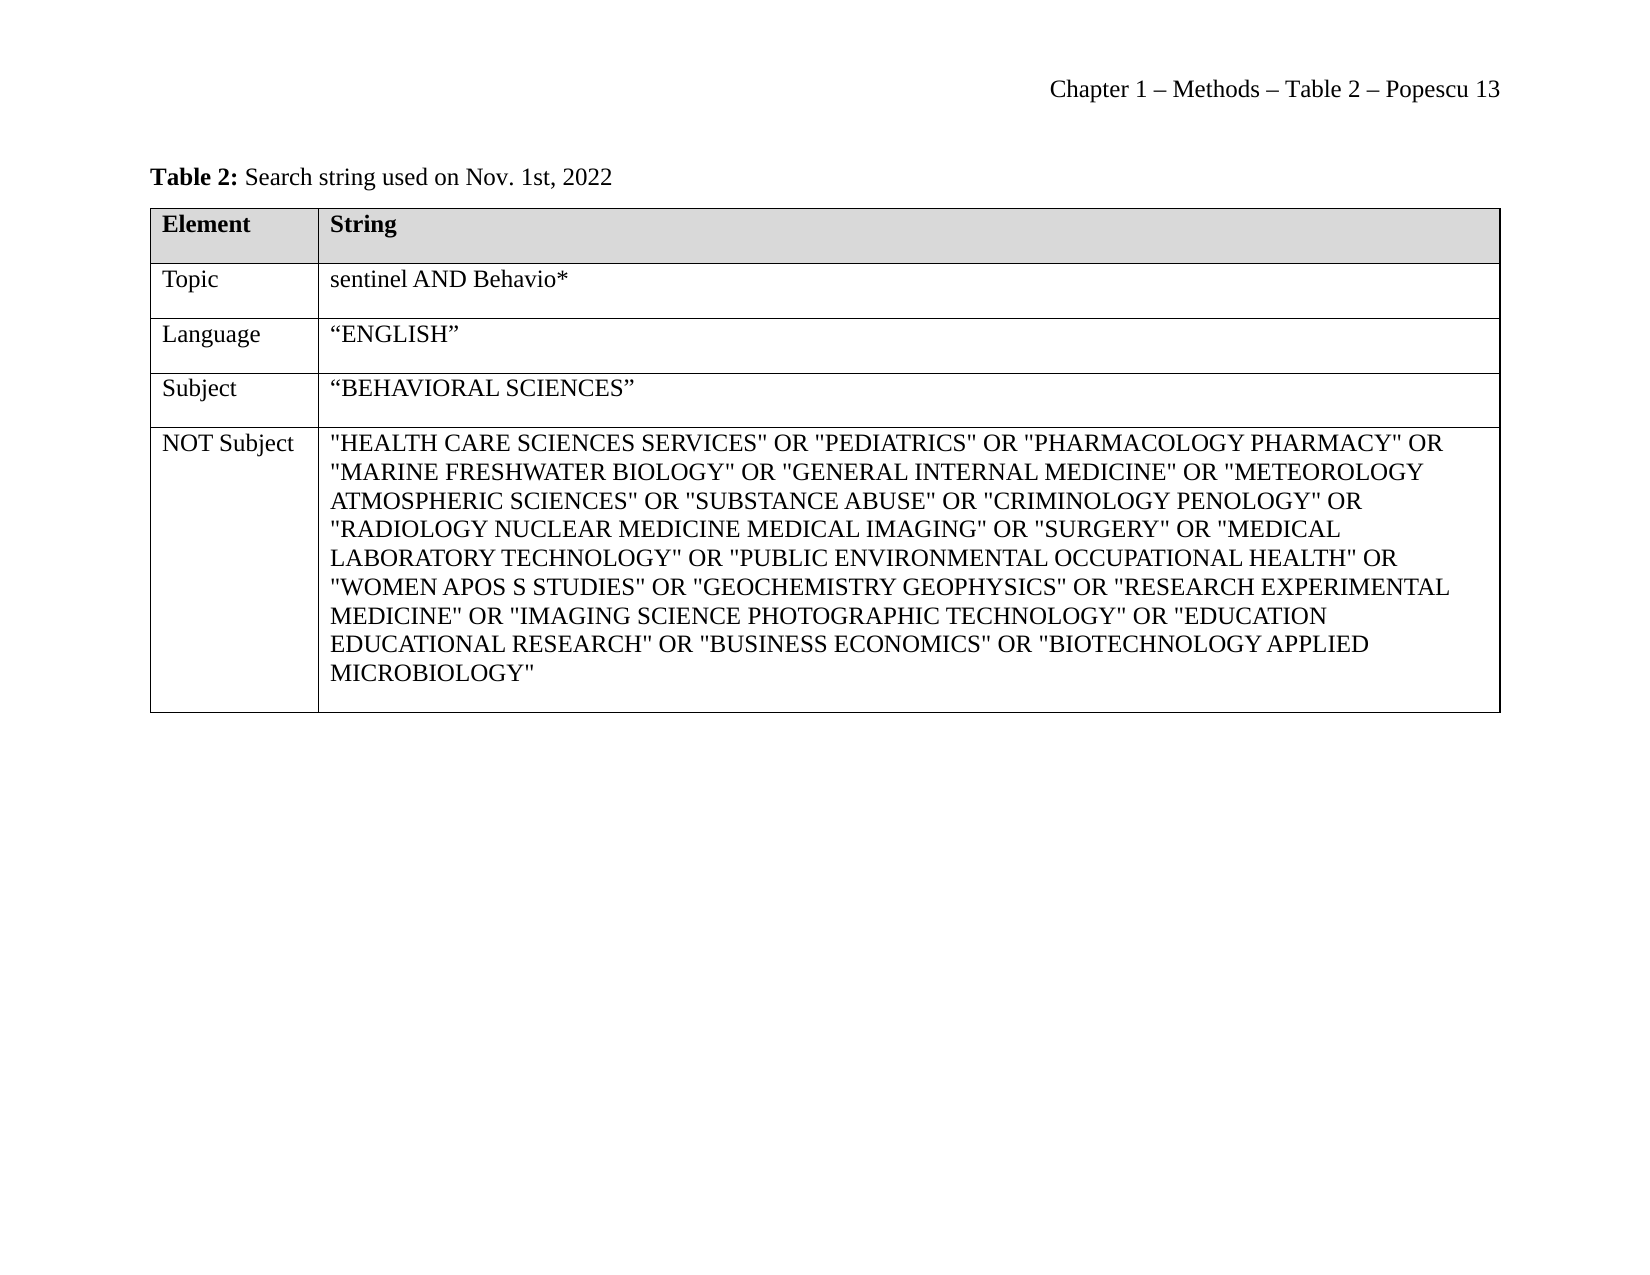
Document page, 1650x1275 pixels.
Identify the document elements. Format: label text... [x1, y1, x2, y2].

table_cell "HEALTH CARE SCIENCES SERVICES" OR "PEDIATRICS" OR "PHARMACOLOGY PHARMACY" OR "MARINE FRESHWATER BIOLOGY" OR "GENERAL INTERNAL MEDICINE" OR "METEOROLOGY ATMOSPHERIC SCIENCES" OR "SUBSTANCE ABUSE" OR "CRIMINOLOGY PENOLOGY" OR "RADIOLOGY NUCLEAR MEDICINE MEDICAL IMAGING" OR "SURGERY" OR "MEDICAL LABORATORY TECHNOLOGY" OR "PUBLIC ENVIRONMENTAL OCCUPATIONAL HEALTH" OR "WOMEN APOS S STUDIES" OR "GEOCHEMISTRY GEOPHYSICS" OR "RESEARCH EXPERIMENTAL MEDICINE" OR "IMAGING SCIENCE PHOTOGRAPHIC TECHNOLOGY" OR "EDUCATION EDUCATIONAL RESEARCH" OR "BUSINESS ECONOMICS" OR "BIOTECHNOLOGY APPLIED MICROBIOLOGY" [319, 428, 1499, 712]
table_cell Subject [151, 374, 318, 427]
table_cell Topic [151, 264, 318, 318]
table_cell “ENGLISH” [319, 319, 1499, 372]
table_cell Language [151, 319, 318, 372]
table_cell “BEHAVIORAL SCIENCES” [319, 374, 1499, 427]
table_cell sentinel AND Behavio* [319, 264, 1499, 318]
table_header Element [151, 209, 318, 263]
table_header String [319, 209, 1499, 263]
text Table 2: Search string used on Nov. 1st, 2022 [150, 162, 1500, 191]
table_cell NOT Subject [151, 428, 318, 712]
